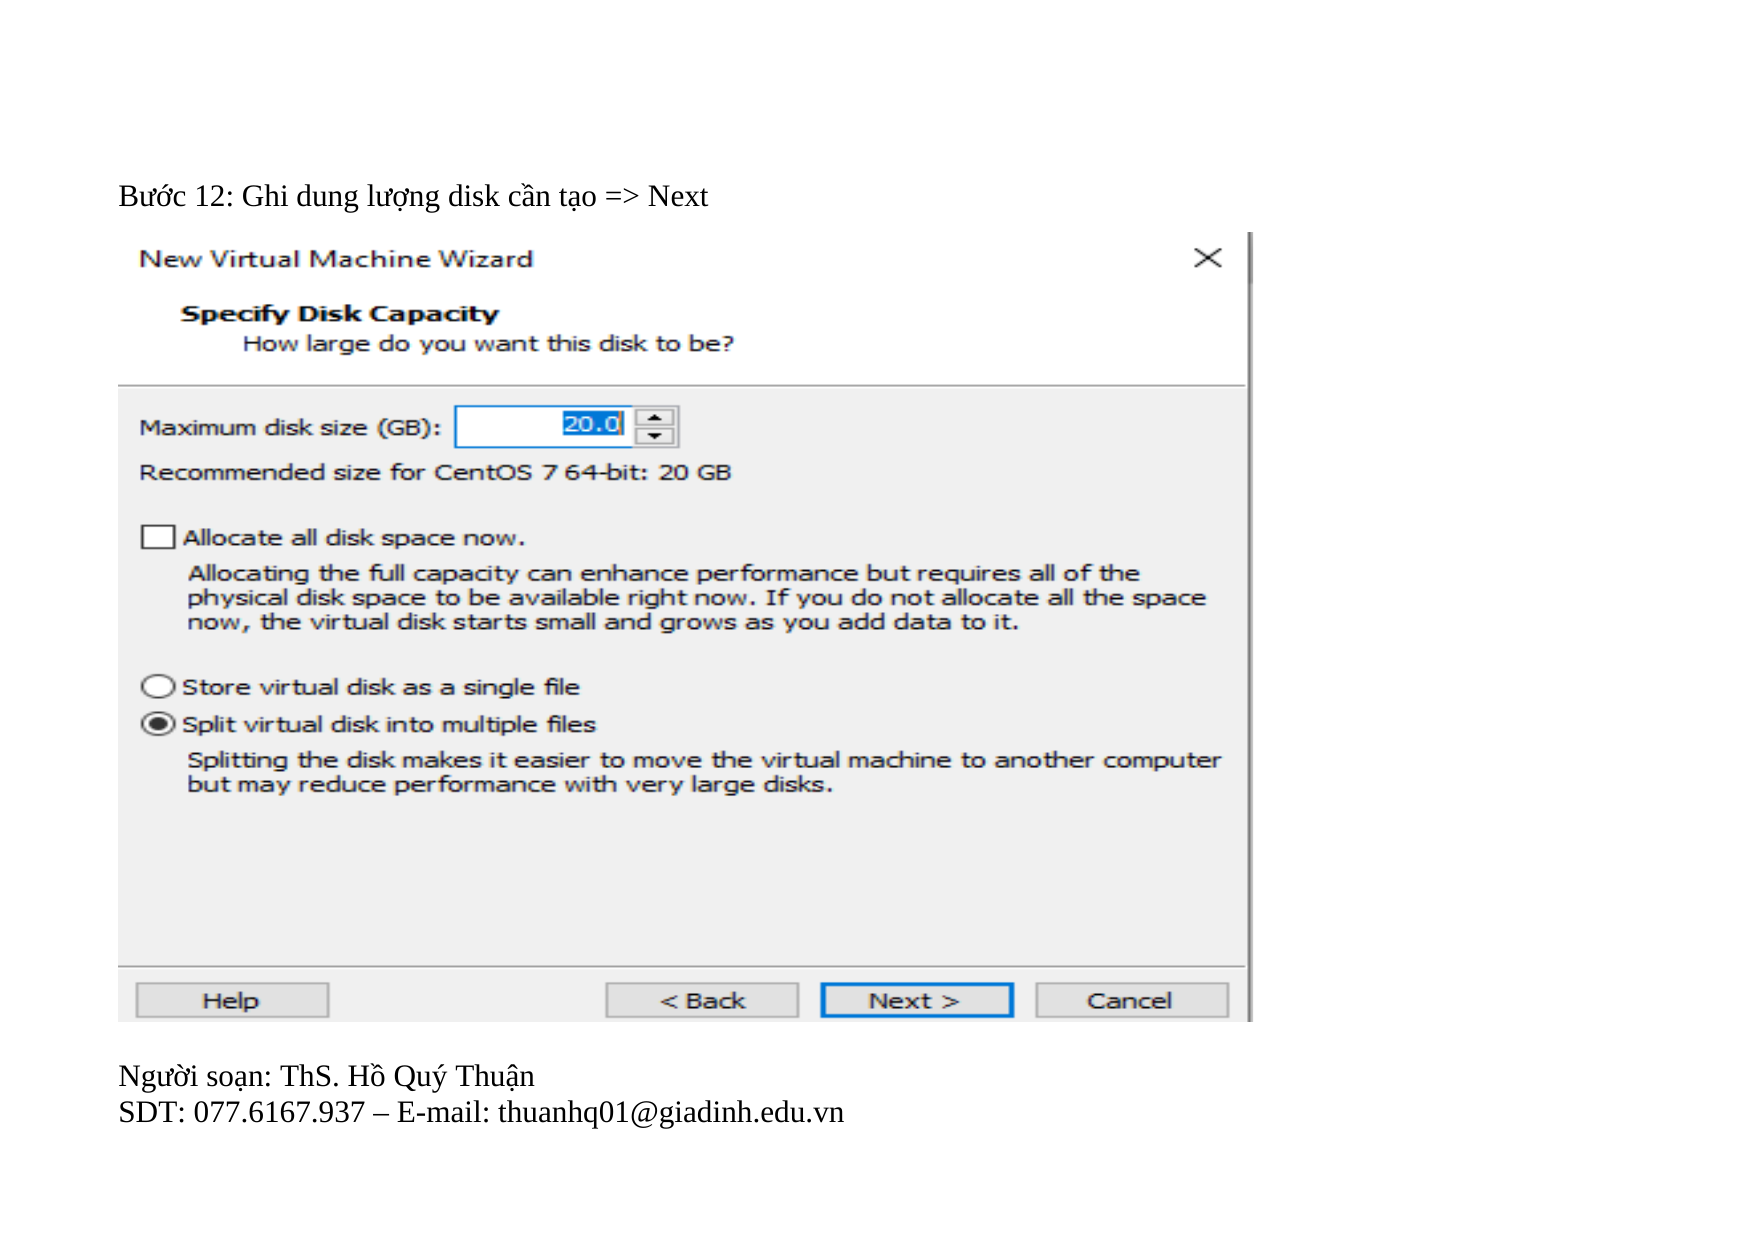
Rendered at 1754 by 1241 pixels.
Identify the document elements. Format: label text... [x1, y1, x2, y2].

text Bước 12: Ghi dung lượng disk cần tạo => Next [118, 177, 1636, 213]
picture [118, 232, 1254, 1022]
